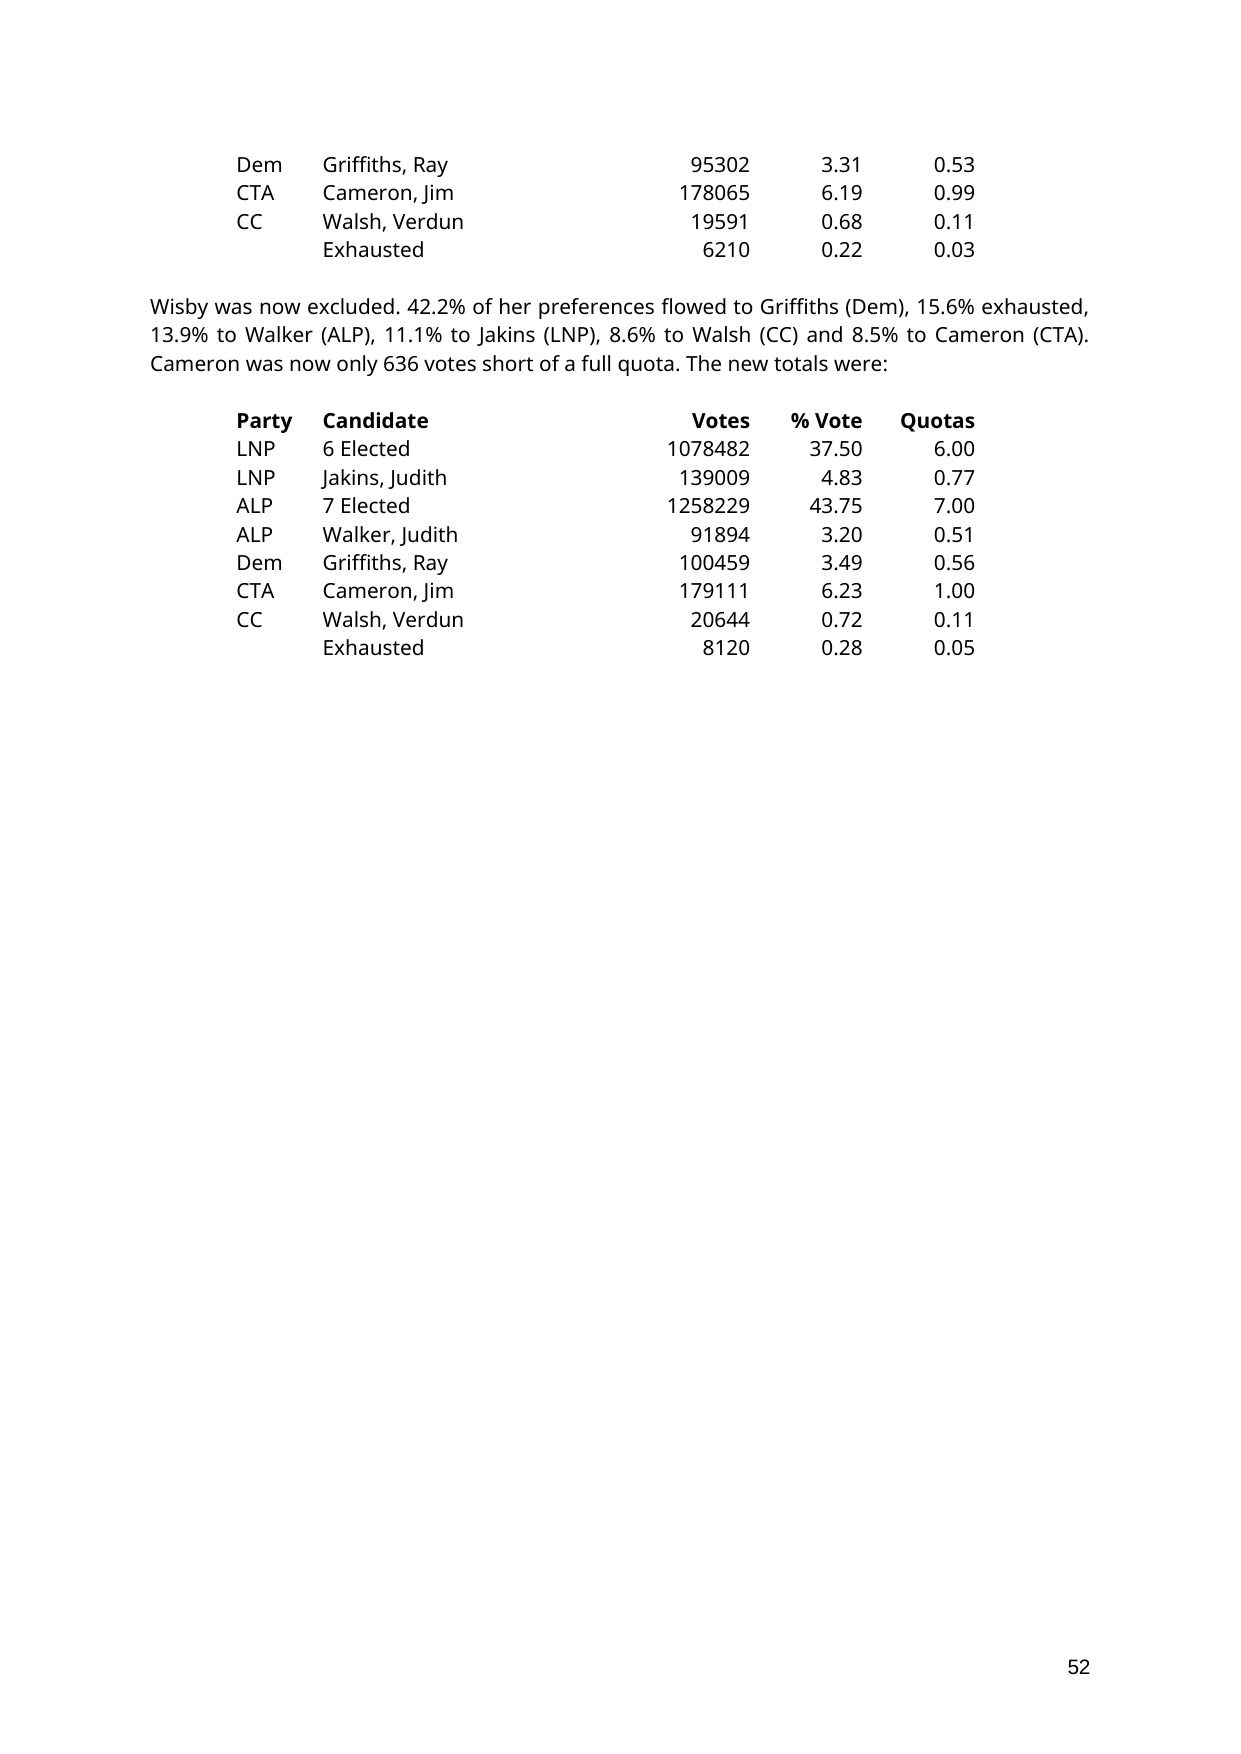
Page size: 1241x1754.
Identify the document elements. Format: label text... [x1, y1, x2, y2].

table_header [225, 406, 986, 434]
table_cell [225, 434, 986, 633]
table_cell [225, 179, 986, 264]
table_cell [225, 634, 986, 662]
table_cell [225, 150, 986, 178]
text Wisby was now excluded. 42.2% of her preferences flowed to Griffiths (Dem), 15.6% exhausted, 13.9% to Walker (ALP), 11.1% to Jakins (LNP), 8.6% to Walsh (CC) and 8.5% to Cameron (CTA). Cameron was now only 636 votes short of a full quota. The new totals were: [150, 292, 1090, 377]
